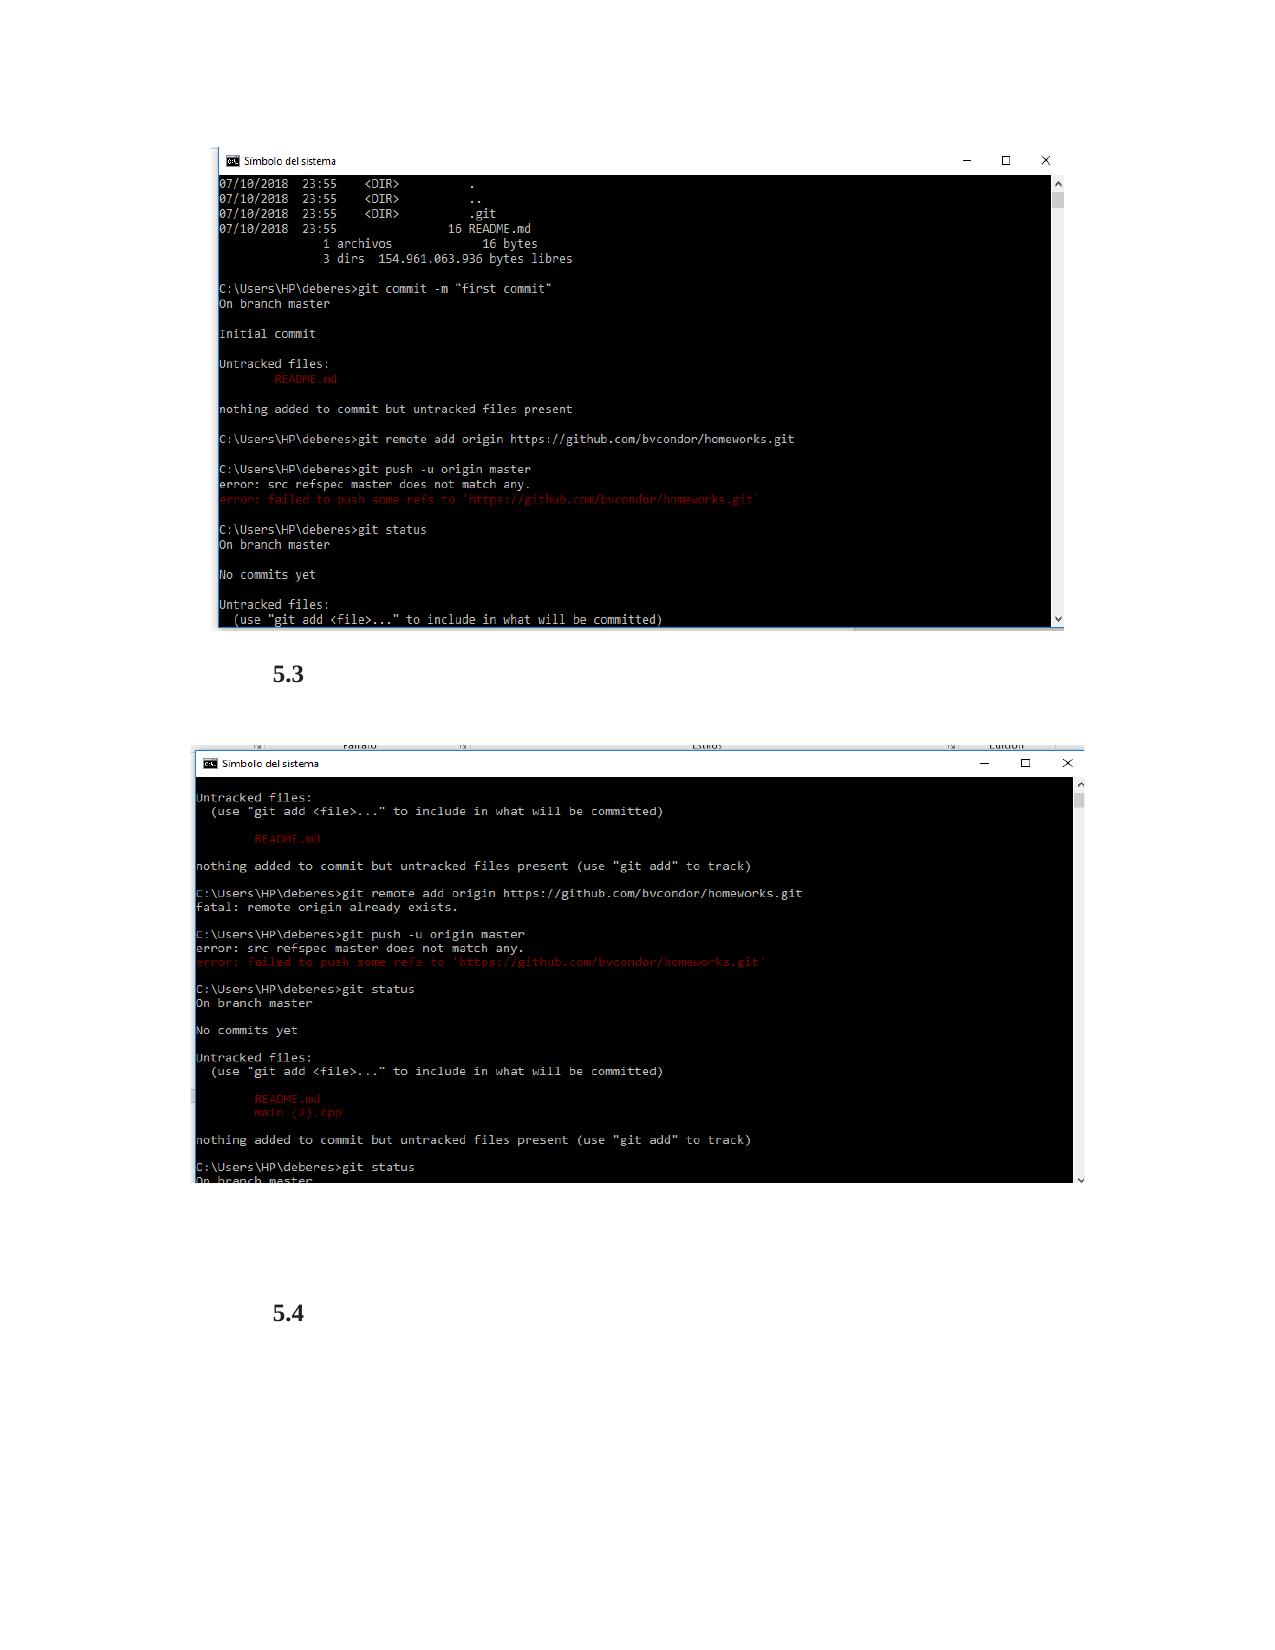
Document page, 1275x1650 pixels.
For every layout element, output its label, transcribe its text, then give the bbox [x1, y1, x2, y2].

text 5.3 [177, 659, 1098, 688]
picture [190, 745, 1085, 1183]
picture [211, 147, 1064, 631]
text 5.4 [177, 1298, 1098, 1327]
